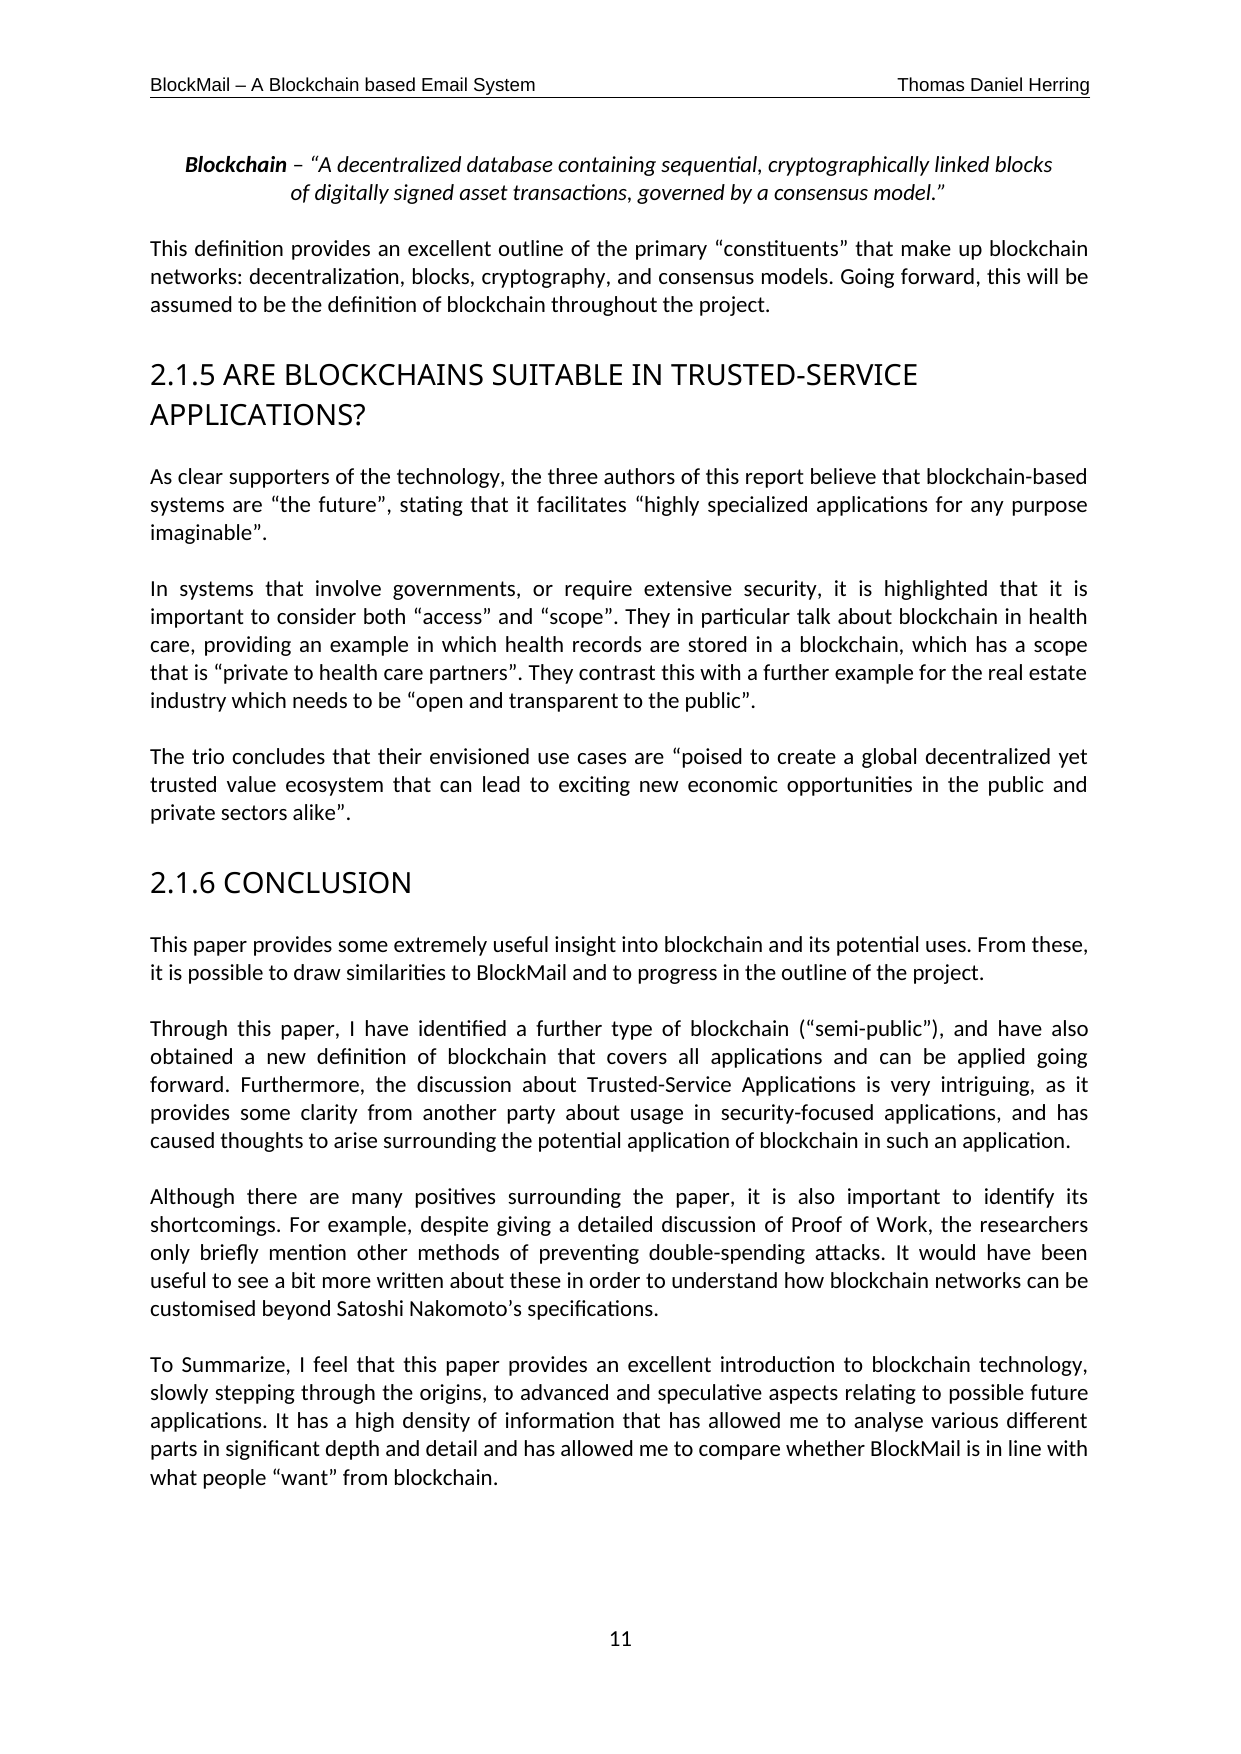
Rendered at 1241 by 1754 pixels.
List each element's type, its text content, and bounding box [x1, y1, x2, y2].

subtitle 2.1.6 Conclusion [150, 862, 1090, 902]
text Through this paper, I have identified a further type of blockchain (“semi-public”), and have also obtained a new definition of blockchain that covers all applications and can be applied going forward. Furthermore, the discussion about Trusted-Service Applications is very intriguing, as it provides some clarity from another party about usage in security-focused applications, and has caused thoughts to arise surrounding the potential application of blockchain in such an application. [150, 1014, 1090, 1154]
text This definition provides an excellent outline of the primary “constituents” that make up blockchain networks: decentralization, blocks, cryptography, and consensus models. Going forward, this will be assumed to be the definition of blockchain throughout the project. [150, 234, 1090, 318]
subtitle 2.1.5 Are Blockchains Suitable In Trusted-Service Applications? [150, 354, 1090, 434]
text As clear supporters of the technology, the three authors of this report believe that blockchain-based systems are “the future”, stating that it facilitates “highly specialized applications for any purpose imaginable”. [150, 462, 1090, 546]
text Blockchain – “A decentralized database containing sequential, cryptographically linked blocks [150, 150, 1090, 178]
text In systems that involve governments, or require extensive security, it is highlighted that it is important to consider both “access” and “scope”. They in particular talk about blockchain in health care, providing an example in which health records are stored in a blockchain, which has a scope that is “private to health care partners”. They contrast this with a further example for the real estate industry which needs to be “open and transparent to the public”. [150, 574, 1090, 714]
text The trio concludes that their envisioned use cases are “poised to create a global decentralized yet trusted value ecosystem that can lead to exciting new economic opportunities in the public and private sectors alike”. [150, 742, 1090, 826]
text This paper provides some extremely useful insight into blockchain and its potential uses. From these, it is possible to draw similarities to BlockMail and to progress in the outline of the project. [150, 930, 1090, 986]
text of digitally signed asset transactions, governed by a consensus model.” [150, 178, 1090, 206]
text To Summarize, I feel that this paper provides an excellent introduction to blockchain technology, slowly stepping through the origins, to advanced and speculative aspects relating to possible future applications. It has a high density of information that has allowed me to analyse various different parts in significant depth and detail and has allowed me to compare whether BlockMail is in line with what people “want” from blockchain. [150, 1351, 1090, 1491]
text Although there are many positives surrounding the paper, it is also important to identify its shortcomings. For example, despite giving a detailed discussion of Proof of Work, the researchers only briefly mention other methods of preventing double-spending attacks. It would have been useful to see a bit more written about these in order to understand how blockchain networks can be customised beyond Satoshi Nakomoto’s specifications. [150, 1182, 1090, 1322]
